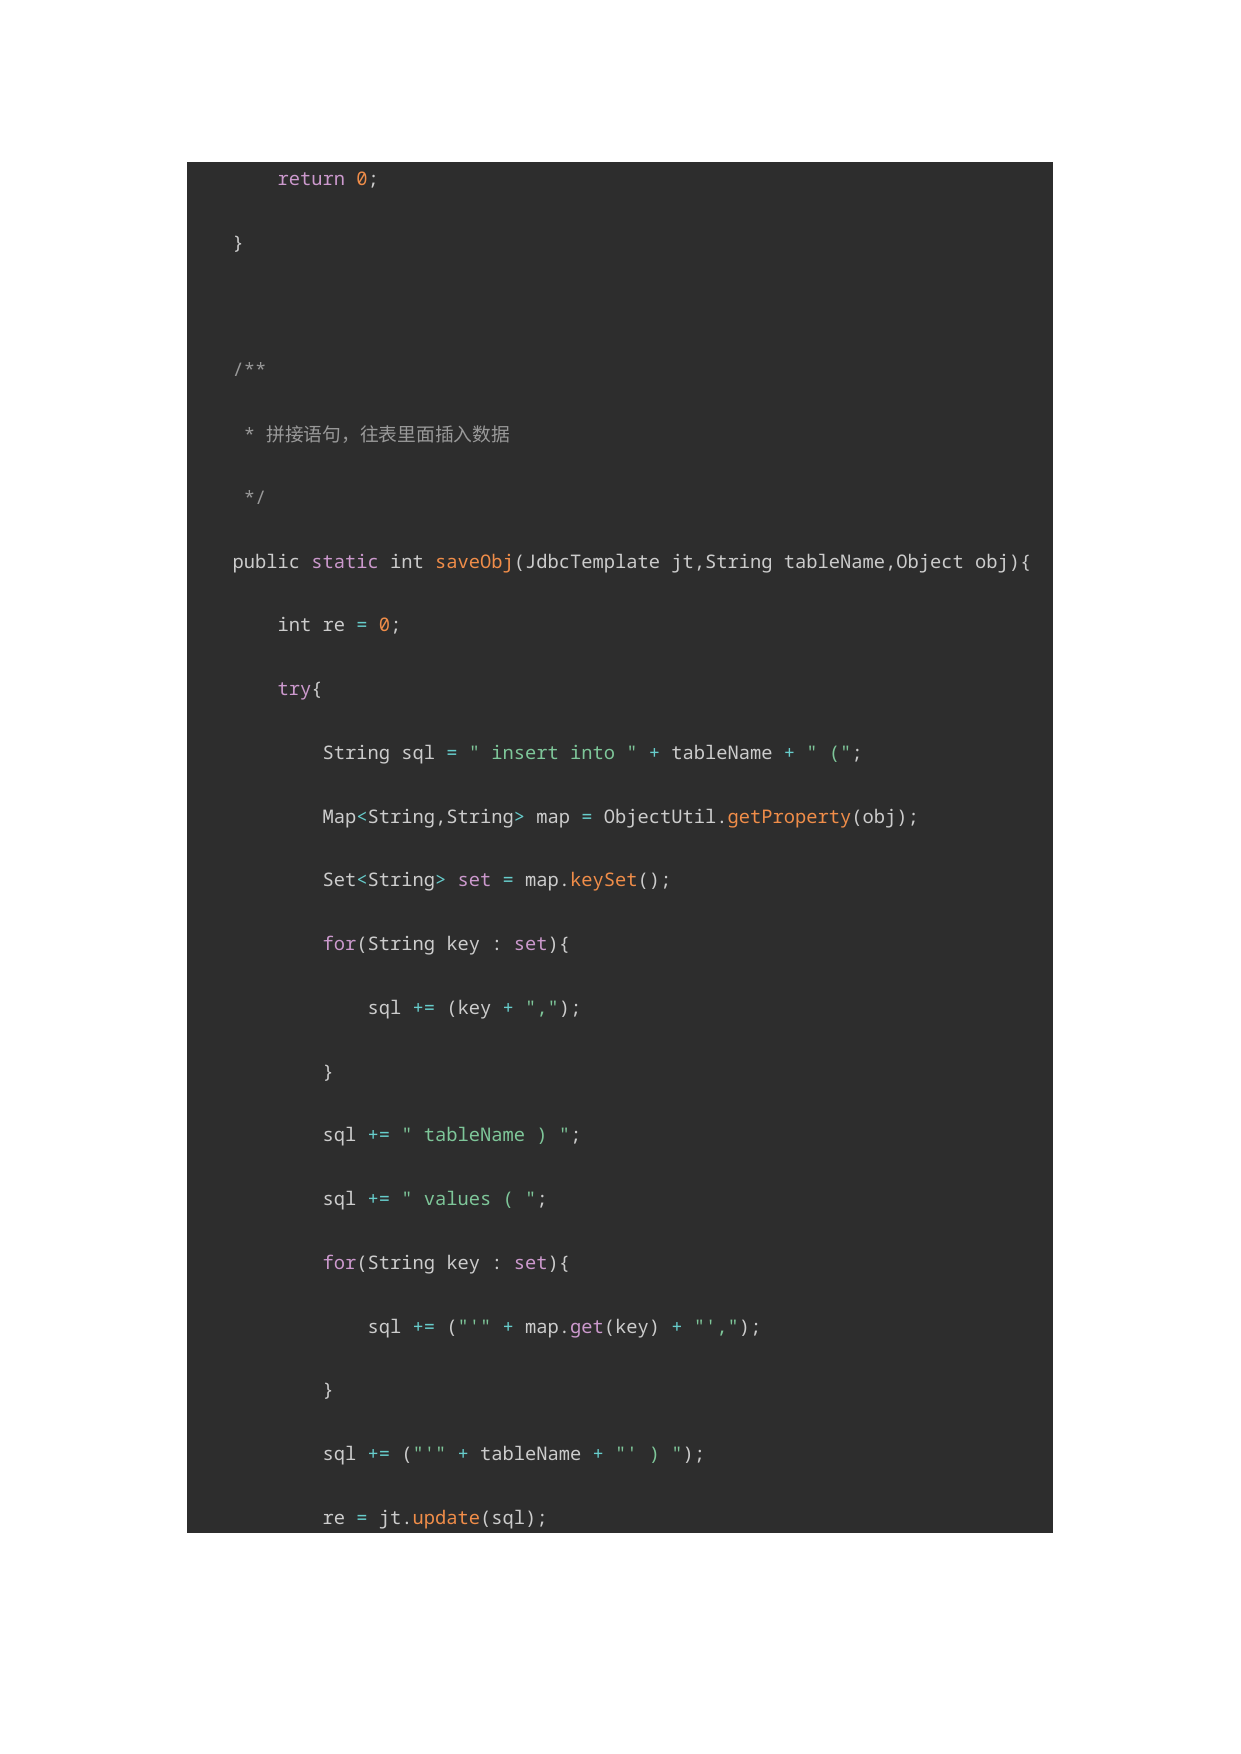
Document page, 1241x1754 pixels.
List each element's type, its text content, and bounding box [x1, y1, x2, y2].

text try{ [187, 672, 1053, 704]
text */ [187, 481, 1053, 513]
text for(String key : set){ [187, 927, 1053, 959]
text Set<String> set = map.keySet(); [187, 863, 1053, 896]
text for(String key : set){ [187, 1246, 1053, 1278]
text int re = 0; [187, 608, 1053, 641]
text sql += (key + ","); [187, 991, 1053, 1023]
text } [187, 1054, 1053, 1087]
text Map<String,String> map = ObjectUtil.getProperty(obj); [187, 799, 1053, 832]
text sql += ("'" + tableName + "' ) "); [187, 1437, 1053, 1469]
text return 0; [187, 162, 1053, 194]
text sql += " tableName ) "; [187, 1118, 1053, 1151]
text sql += ("'" + map.get(key) + "',"); [187, 1309, 1053, 1342]
text * 拼接语句，往表里面插入数据 [187, 417, 1053, 449]
text /** [187, 353, 1053, 386]
text public static int saveObj(JdbcTemplate jt,String tableName,Object obj){ [187, 544, 1053, 577]
text } [187, 1373, 1053, 1406]
text } [187, 226, 1053, 258]
text sql += " values ( "; [187, 1182, 1053, 1214]
text re = jt.update(sql); [187, 1501, 1053, 1533]
text String sql = " insert into " + tableName + " ("; [187, 736, 1053, 768]
